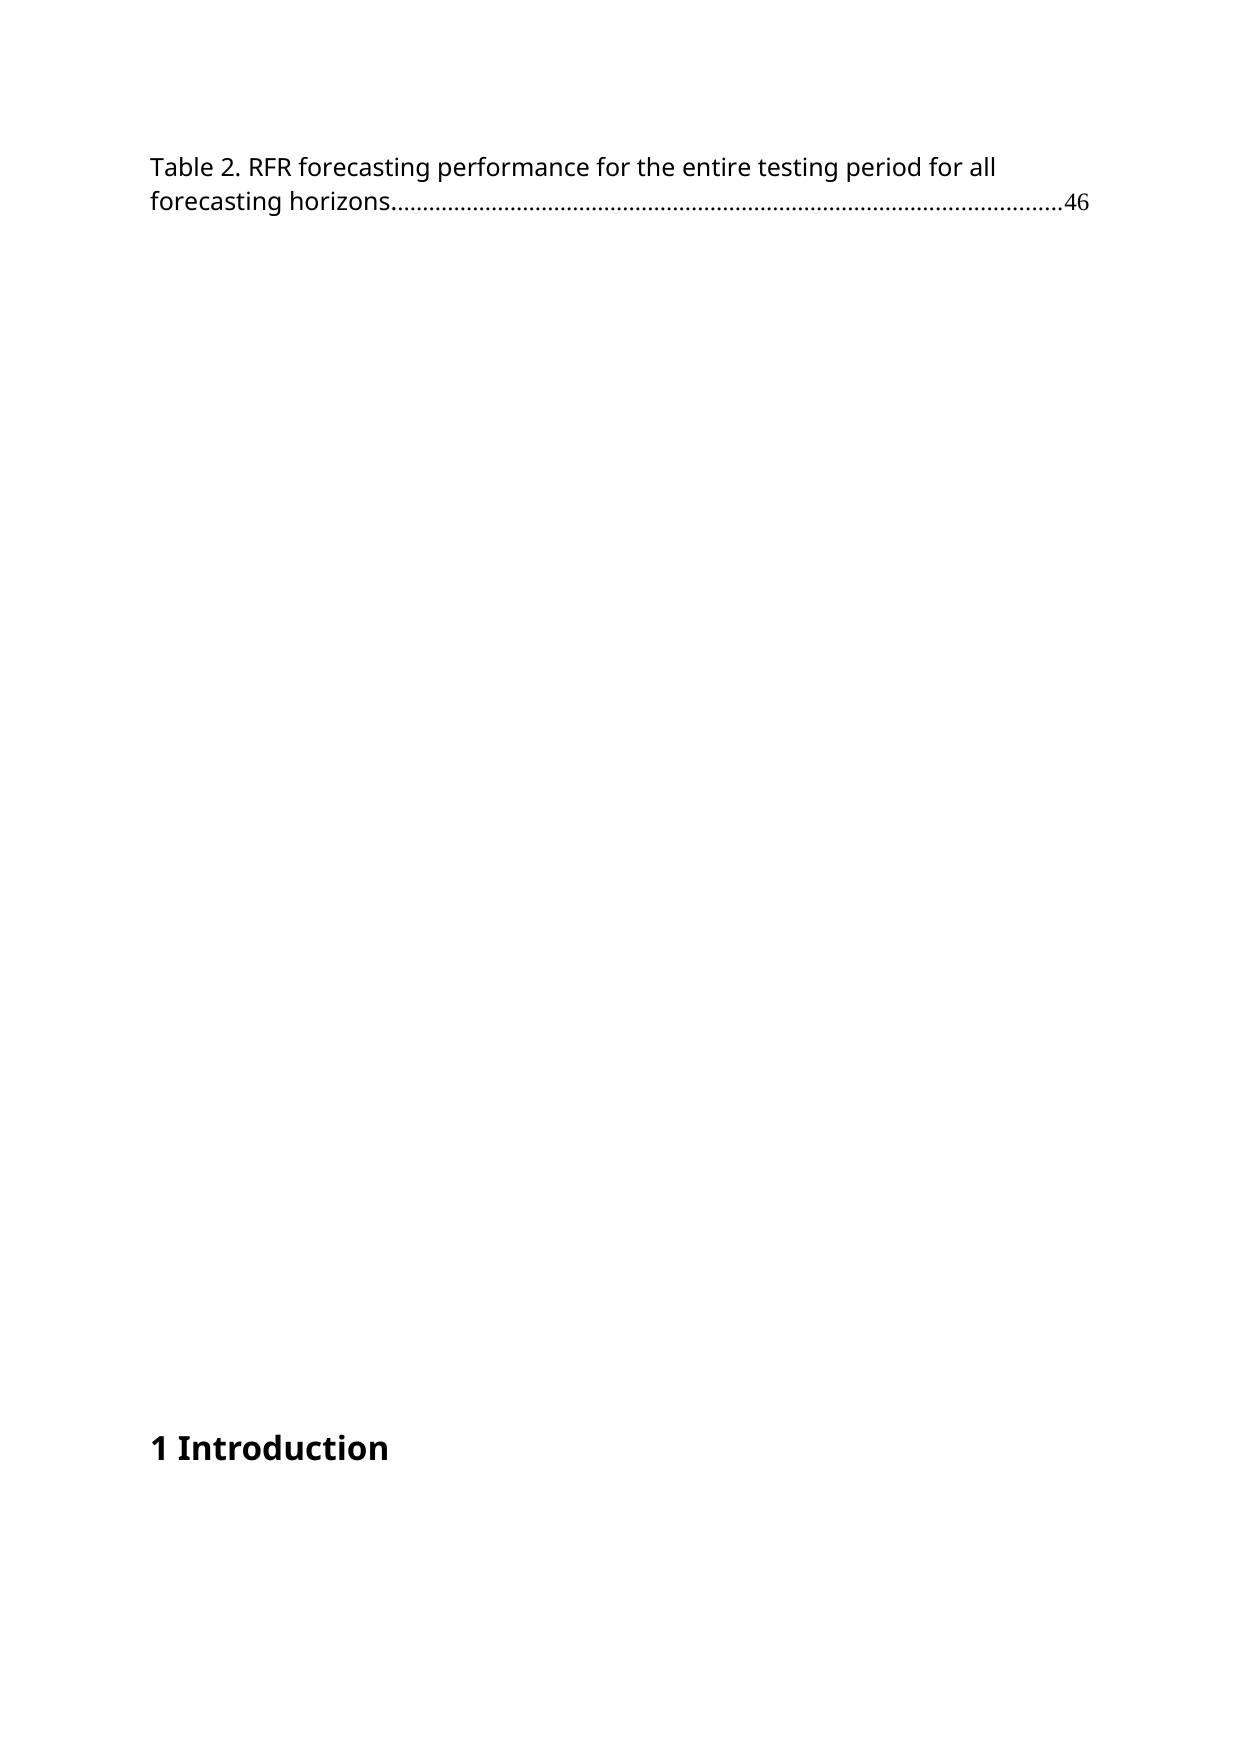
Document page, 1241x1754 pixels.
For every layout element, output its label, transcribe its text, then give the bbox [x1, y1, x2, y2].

text Table 2. RFR forecasting performance for the entire testing period for all forecasting horizons. 46 [150, 150, 1090, 218]
subtitle 1 Introduction [150, 1424, 1090, 1470]
